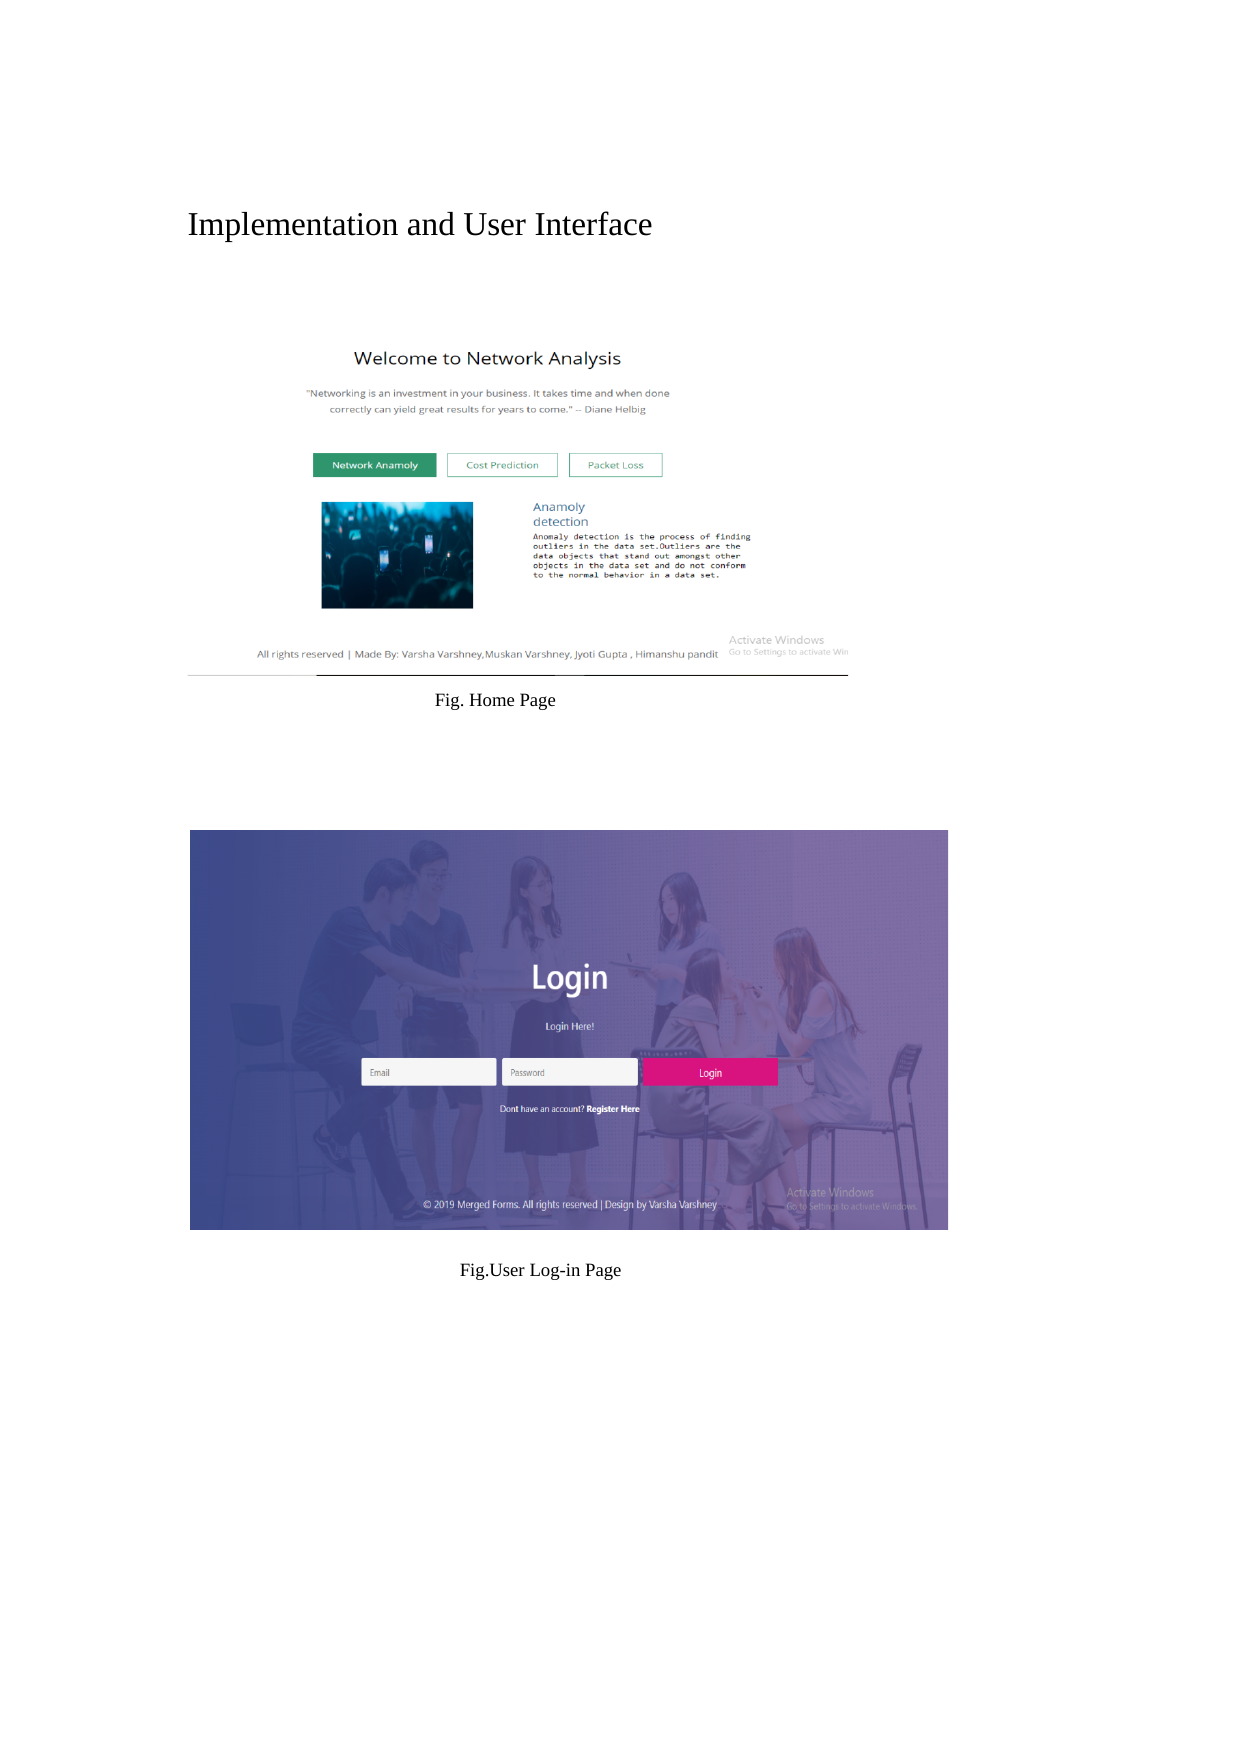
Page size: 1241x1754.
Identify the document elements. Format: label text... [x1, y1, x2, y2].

picture [190, 830, 949, 1230]
text Implementation and User Interface [187, 204, 1053, 242]
picture [187, 333, 849, 676]
